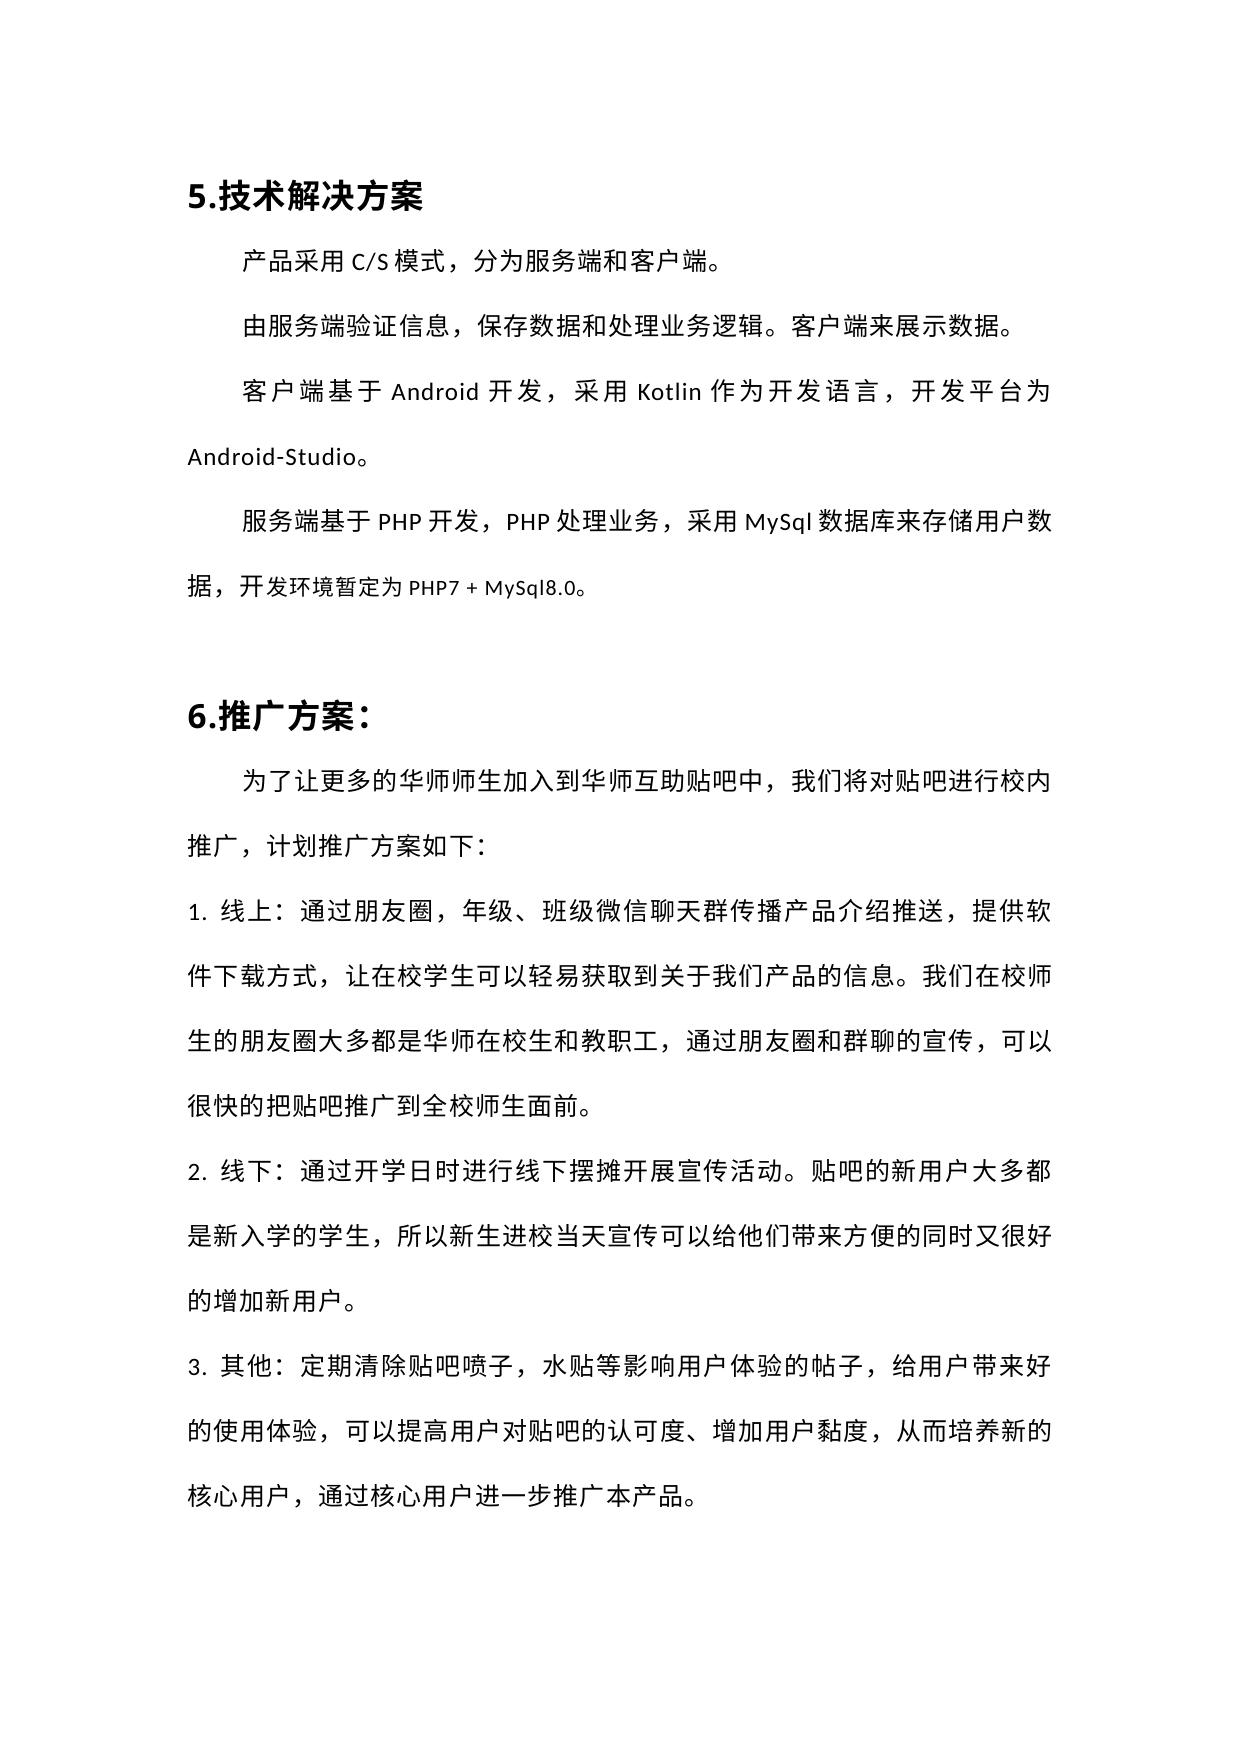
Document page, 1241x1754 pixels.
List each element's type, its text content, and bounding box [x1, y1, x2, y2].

text 由服务端验证信息，保存数据和处理业务逻辑。客户端来展示数据。 [187, 292, 1053, 357]
text 产品采用C/S模式，分为服务端和客户端。 [187, 227, 1053, 292]
list 线下：通过开学日时进行线下摆摊开展宣传活动。贴吧的新用户大多都是新入学的学生，所以新生进校当天宣传可以给他们带来方便的同时又很好的增加新用户。 [187, 1137, 1053, 1332]
text 为了让更多的华师师生加入到华师互助贴吧中，我们将对贴吧进行校内推广，计划推广方案如下： [187, 747, 1053, 877]
text 5.技术解决方案 [187, 162, 1053, 227]
list 线上：通过朋友圈，年级、班级微信聊天群传播产品介绍推送，提供软件下载方式，让在校学生可以轻易获取到关于我们产品的信息。我们在校师生的朋友圈大多都是华师在校生和教职工，通过朋友圈和群聊的宣传，可以很快的把贴吧推广到全校师生面前。 [187, 877, 1053, 1137]
text 6.推广方案： [187, 682, 1053, 747]
text 客户端基于Android开发，采用Kotlin作为开发语言，开发平台为Android-Studio。 [187, 357, 1053, 487]
list 其他：定期清除贴吧喷子，水贴等影响用户体验的帖子，给用户带来好的使用体验，可以提高用户对贴吧的认可度、增加用户黏度，从而培养新的核心用户，通过核心用户进一步推广本产品。 [187, 1332, 1053, 1527]
text 服务端基于PHP开发，PHP处理业务，采用MySql数据库来存储用户数据，开发环境暂定为PHP7 + MySql8.0。 [187, 487, 1053, 617]
